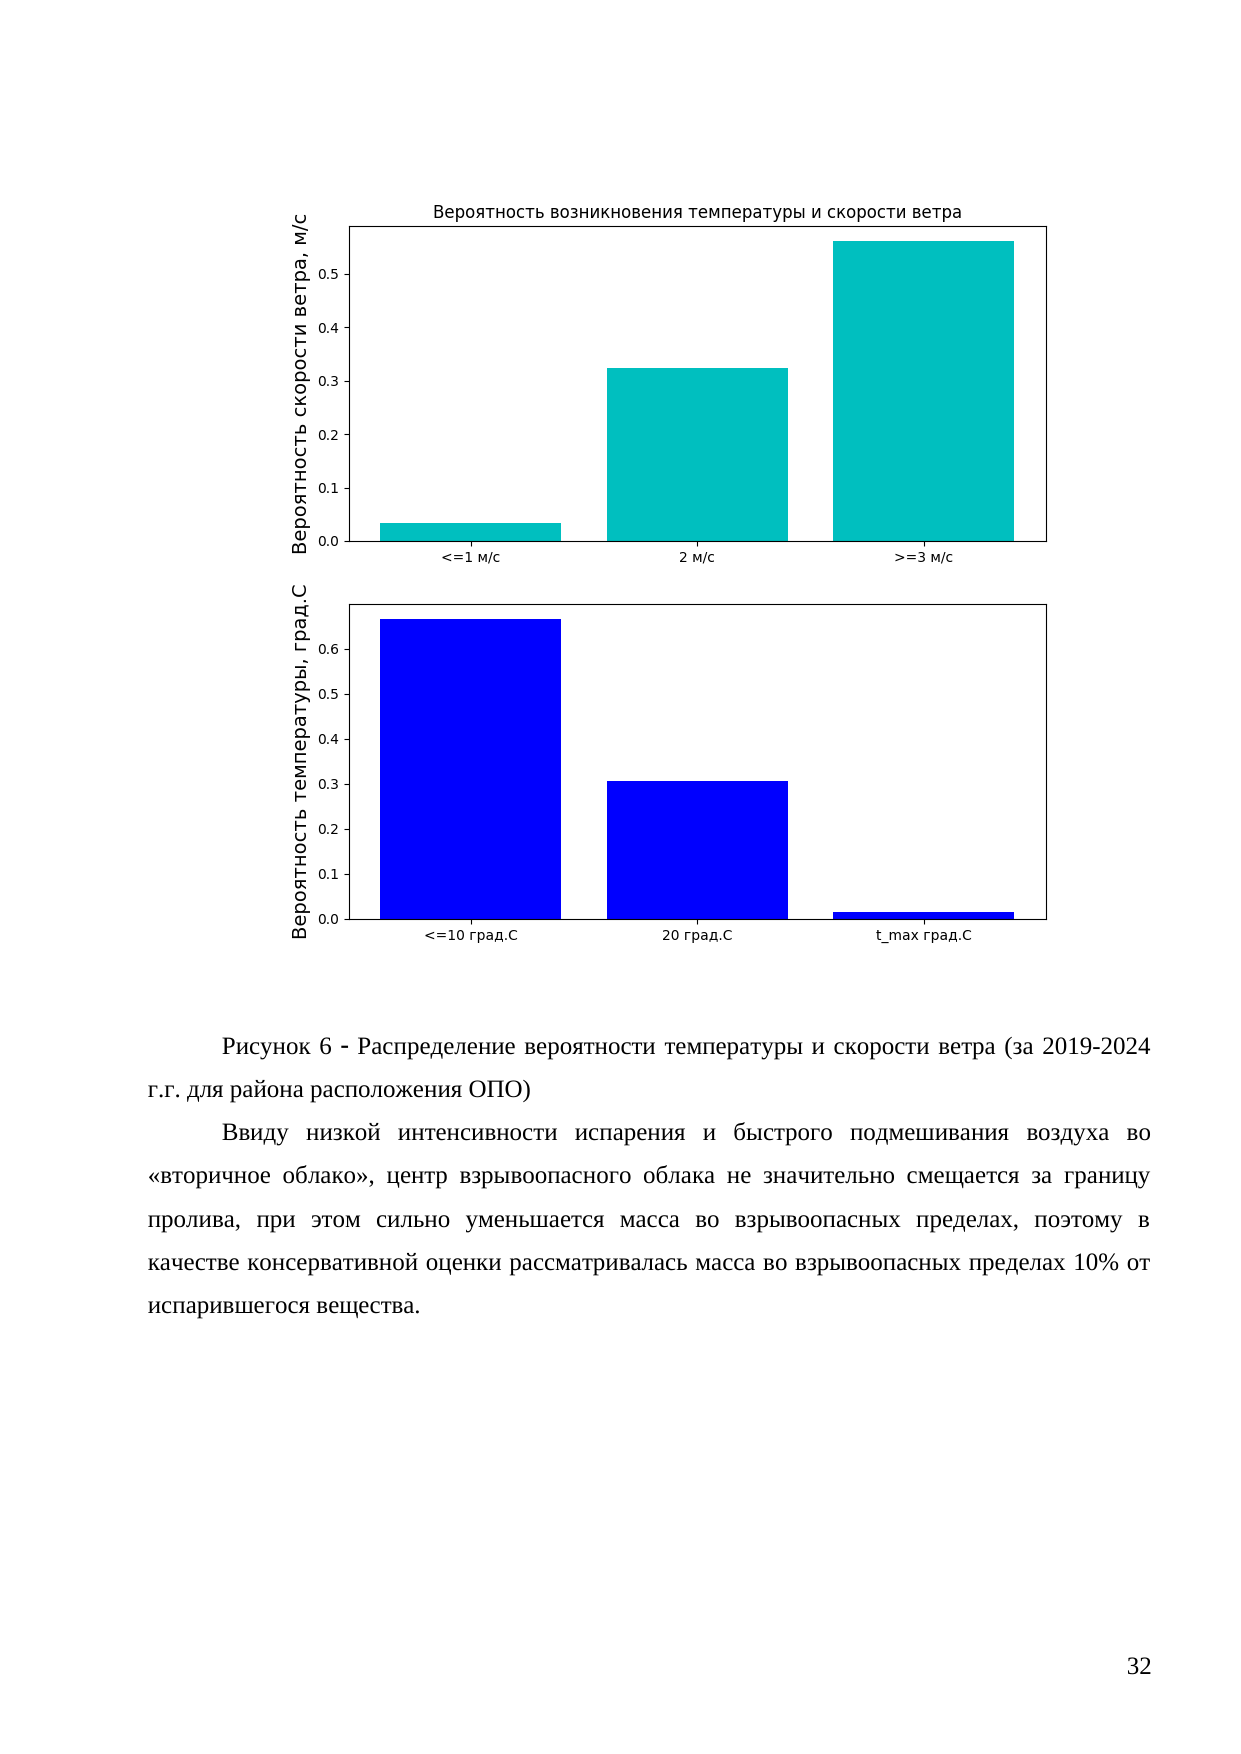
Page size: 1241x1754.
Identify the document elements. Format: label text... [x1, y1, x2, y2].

text Ввиду низкой интенсивности испарения и быстрого подмешивания воздуха во «вторичное облако», центр взрывоопасного облака не значительно смещается за границу пролива, при этом сильно уменьшается масса во взрывоопасных пределах, поэтому в качестве консервативной оценки рассматривалась масса во взрывоопасных пределах 10% от испарившегося вещества. [148, 1117, 1152, 1319]
picture [236, 118, 1135, 1017]
text Рисунок 6 Распределение вероятности температуры и скорости ветра (за 2019-2024 г.г. для района расположения ОПО) [148, 1031, 1152, 1103]
